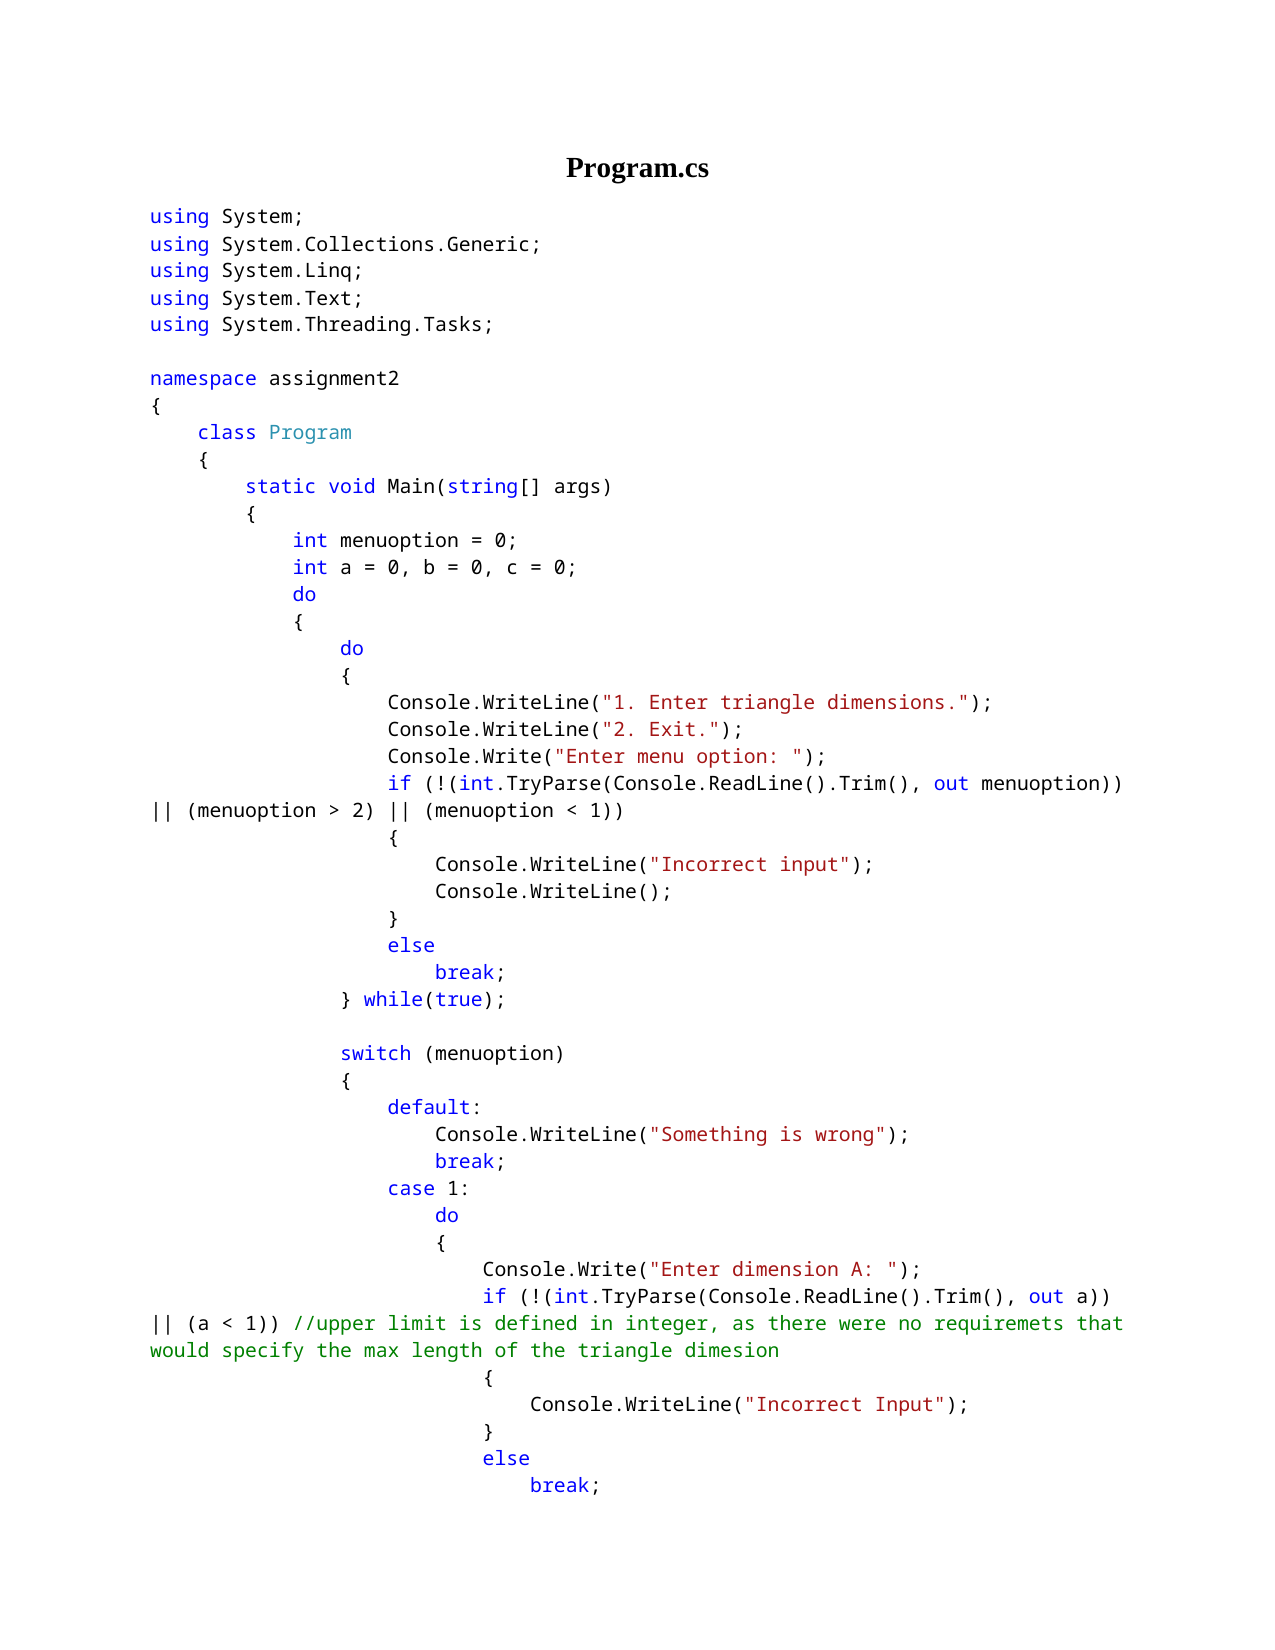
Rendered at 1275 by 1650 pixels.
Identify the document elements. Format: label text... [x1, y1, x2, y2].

text Console.WriteLine(); [150, 877, 1125, 904]
text { [150, 392, 1125, 419]
text { [150, 1228, 1125, 1255]
text int a = 0, b = 0, c = 0; [150, 553, 1125, 581]
text case 1: [150, 1174, 1125, 1201]
text default: [150, 1093, 1125, 1120]
text switch (menuoption) [150, 1039, 1125, 1066]
text Console.Write("Enter dimension A: "); [150, 1255, 1125, 1282]
text namespace assignment2 [150, 365, 1125, 392]
text break; [150, 1147, 1125, 1174]
text static void Main(string[] args) [150, 473, 1125, 499]
text { [150, 1066, 1125, 1093]
text if (!(int.TryParse(Console.ReadLine().Trim(), out a)) || (a < 1)) //upper limit is defined in integer, as there were no requiremets that would specify the max length of the triangle dimesion [150, 1282, 1125, 1363]
text } [150, 1417, 1125, 1444]
text Console.Write("Enter menu option: "); [150, 742, 1125, 769]
text using System; [150, 203, 1125, 230]
text Console.WriteLine("Something is wrong"); [150, 1120, 1125, 1147]
text break; [150, 1471, 1125, 1498]
text { [150, 607, 1125, 634]
text { [150, 446, 1125, 473]
text using System.Text; [150, 284, 1125, 311]
text Console.WriteLine("1. Enter triangle dimensions."); [150, 688, 1125, 715]
text using System.Linq; [150, 257, 1125, 284]
text Console.WriteLine("2. Exit."); [150, 715, 1125, 742]
text } [150, 904, 1125, 931]
text { [150, 499, 1125, 527]
text break; [150, 958, 1125, 985]
text using System.Threading.Tasks; [150, 311, 1125, 338]
text Console.WriteLine("Incorrect Input"); [150, 1390, 1125, 1417]
text Console.WriteLine("Incorrect input"); [150, 850, 1125, 877]
text { [150, 661, 1125, 688]
text do [150, 1201, 1125, 1228]
text class Program [150, 419, 1125, 446]
text else [150, 1444, 1125, 1471]
text do [150, 581, 1125, 607]
text using System.Collections.Generic; [150, 230, 1125, 257]
text { [150, 823, 1125, 850]
text int menuoption = 0; [150, 527, 1125, 553]
text Program.cs [150, 150, 1125, 183]
text } while(true); [150, 985, 1125, 1012]
text { [150, 1363, 1125, 1390]
text else [150, 931, 1125, 958]
text if (!(int.TryParse(Console.ReadLine().Trim(), out menuoption)) || (menuoption > 2) || (menuoption < 1)) [150, 769, 1125, 823]
text do [150, 634, 1125, 661]
